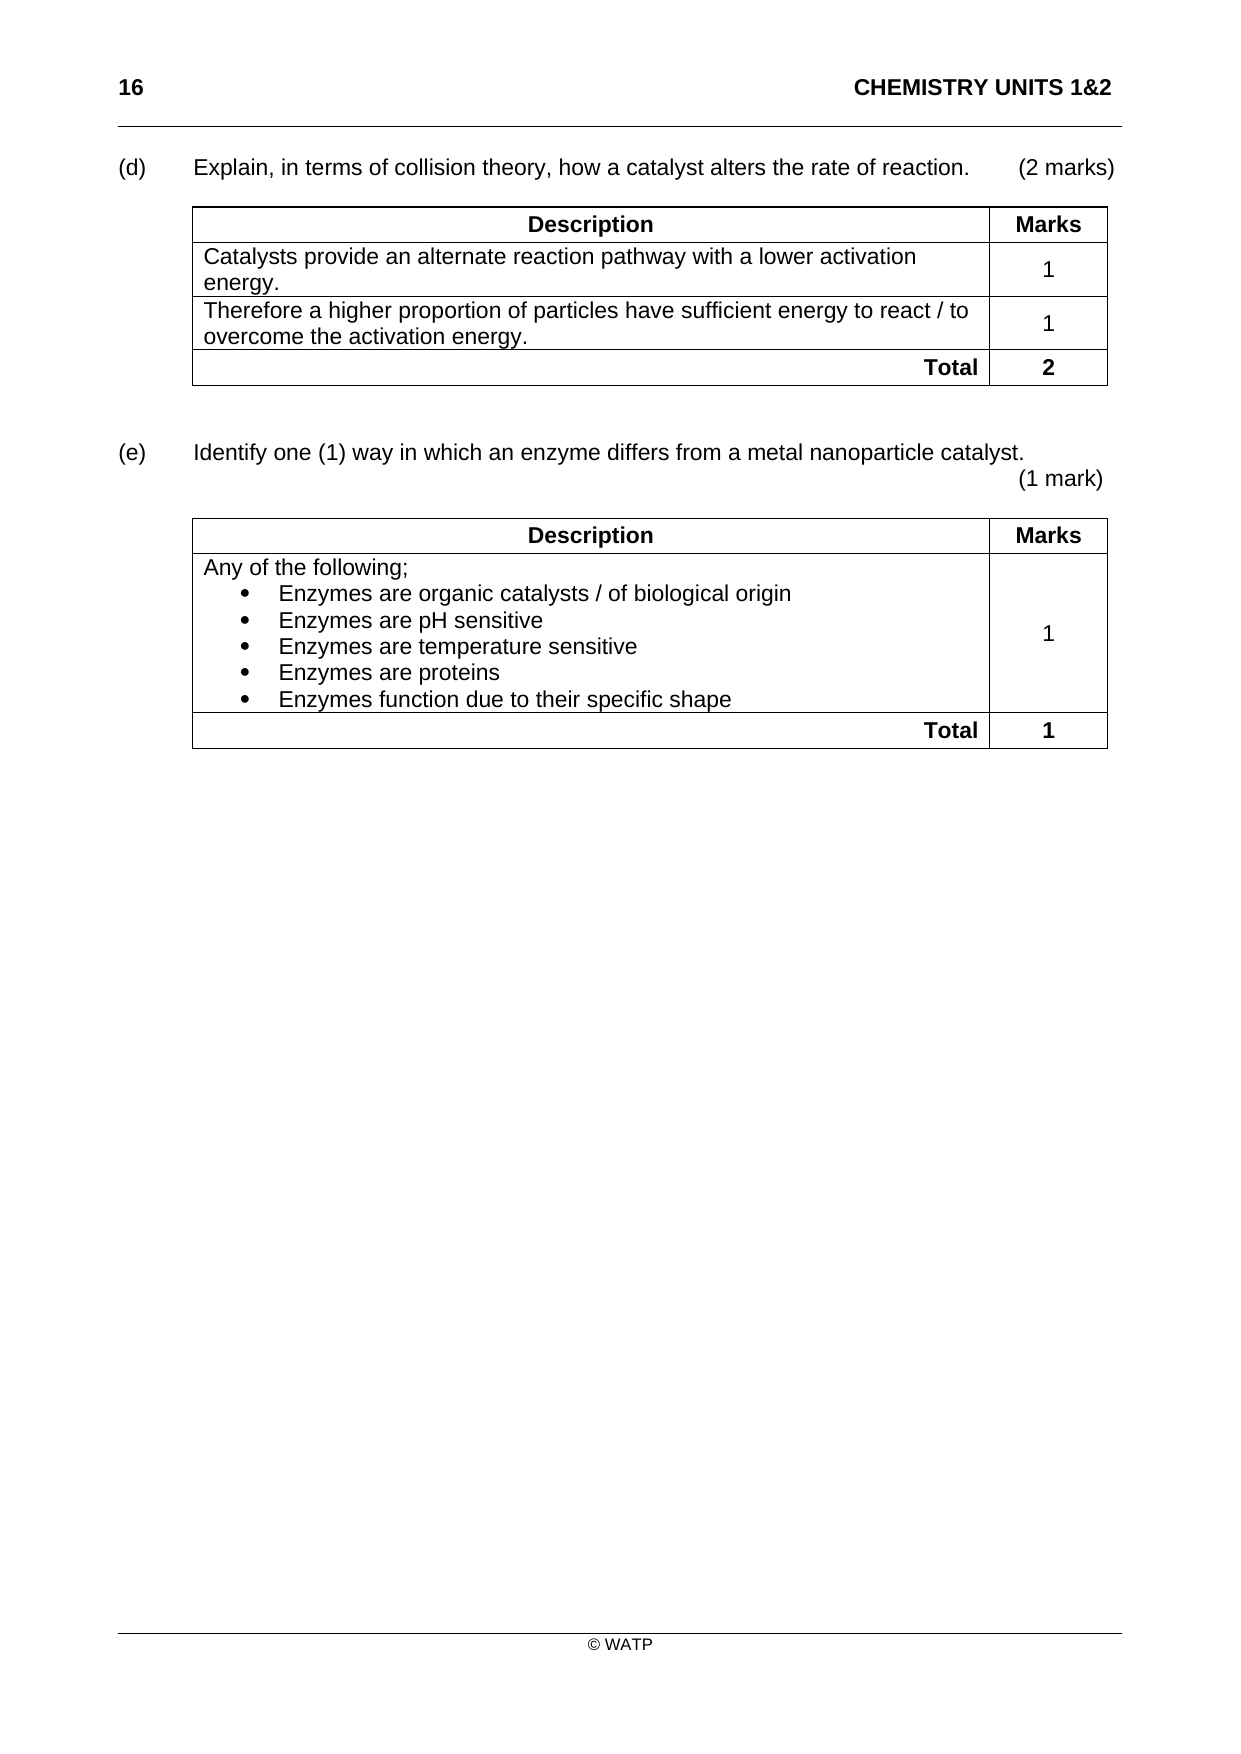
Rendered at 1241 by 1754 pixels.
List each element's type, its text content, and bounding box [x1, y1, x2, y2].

text (d) Explain, in terms of collision theory, how a catalyst alters the rate of reaction. (2 marks) [118, 154, 1122, 180]
table_cell 2 [990, 350, 1107, 385]
table_cell 1 [990, 554, 1107, 712]
table_header Marks [990, 208, 1107, 242]
table_cell 1 [990, 297, 1107, 349]
table_cell Therefore a higher proportion of particles have sufficient energy to react / to overcome the activation energy. [193, 297, 989, 349]
table_header Marks [990, 519, 1107, 553]
table_cell Any of the following; Enzymes are organic catalysts / of biological origin Enzymes are pH sensitive Enzymes are temperature sensitive Enzymes are proteins Enzymes function due to their specific shape [193, 554, 989, 712]
table_cell Total [193, 350, 989, 385]
table_cell 1 [990, 243, 1107, 296]
table_cell Total [193, 713, 989, 747]
table_cell Catalysts provide an alternate reaction pathway with a lower activation energy. [193, 243, 989, 296]
table_header Description [193, 519, 989, 553]
table_cell 1 [990, 713, 1107, 747]
text (e) Identify one (1) way in which an enzyme differs from a metal nanoparticle catalyst. (1 mark) [118, 438, 1122, 491]
table_header Description [193, 208, 989, 242]
